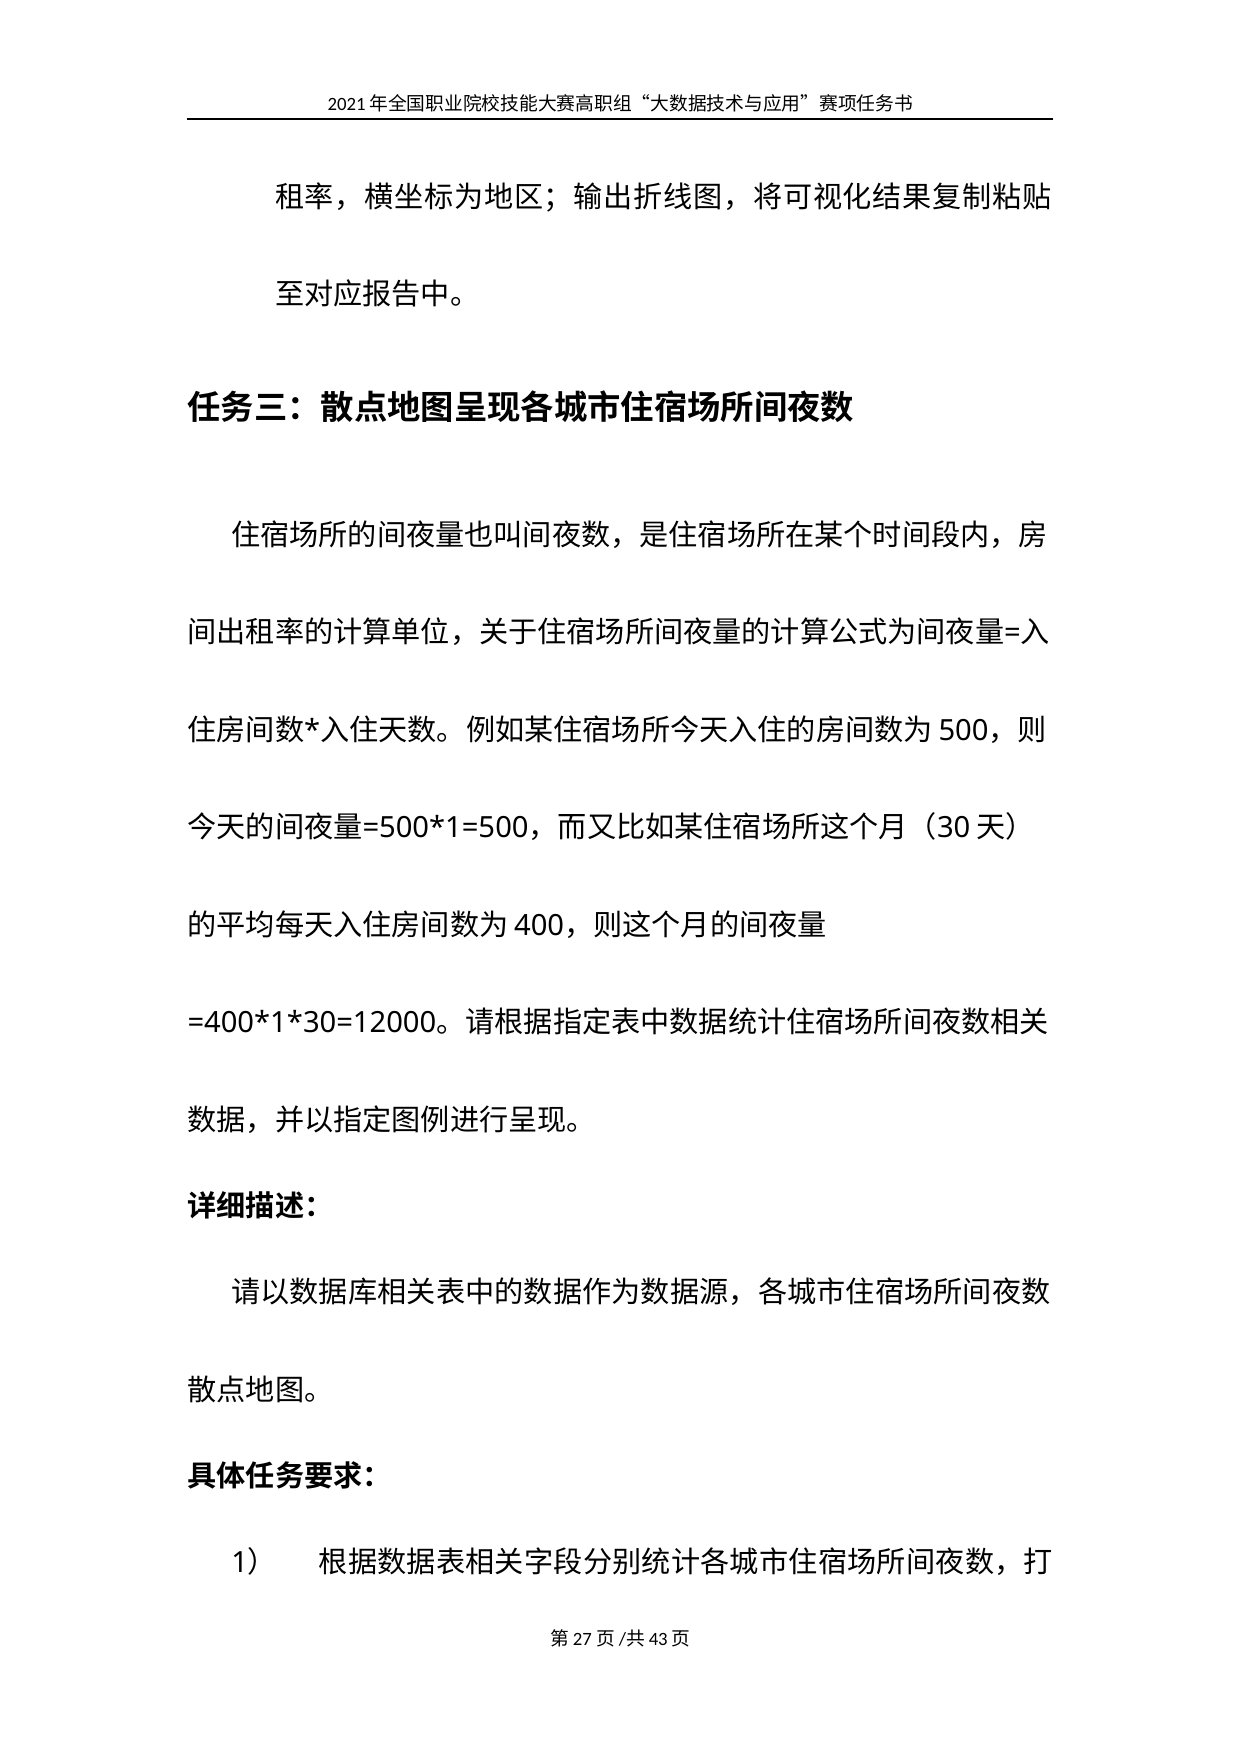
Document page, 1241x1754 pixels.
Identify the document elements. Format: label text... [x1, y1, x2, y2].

text 具体任务要求： [187, 1441, 1053, 1506]
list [231, 1527, 1053, 1592]
subtitle 任务三：散点地图呈现各城市住宿场所间夜数 [187, 373, 1053, 438]
text 住宿场所的间夜量也叫间夜数，是住宿场所在某个时间段内，房间出租率的计算单位，关于住宿场所间夜量的计算公式为间夜量=入住房间数*入住天数。例如某住宿场所今天入住的房间数为500，则今天的间夜量=500*1=500，而又比如某住宿场所这个月（30天）的平均每天入住房间数为400，则这个月的间夜量=400*1*30=12000。请根据指定表中数据统计住宿场所间夜数相关数据，并以指定图例进行呈现。 [187, 500, 1053, 1150]
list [231, 162, 1053, 324]
text 请以数据库相关表中的数据作为数据源，各城市住宿场所间夜数散点地图。 [187, 1257, 1053, 1420]
text 详细描述： [187, 1171, 1053, 1236]
